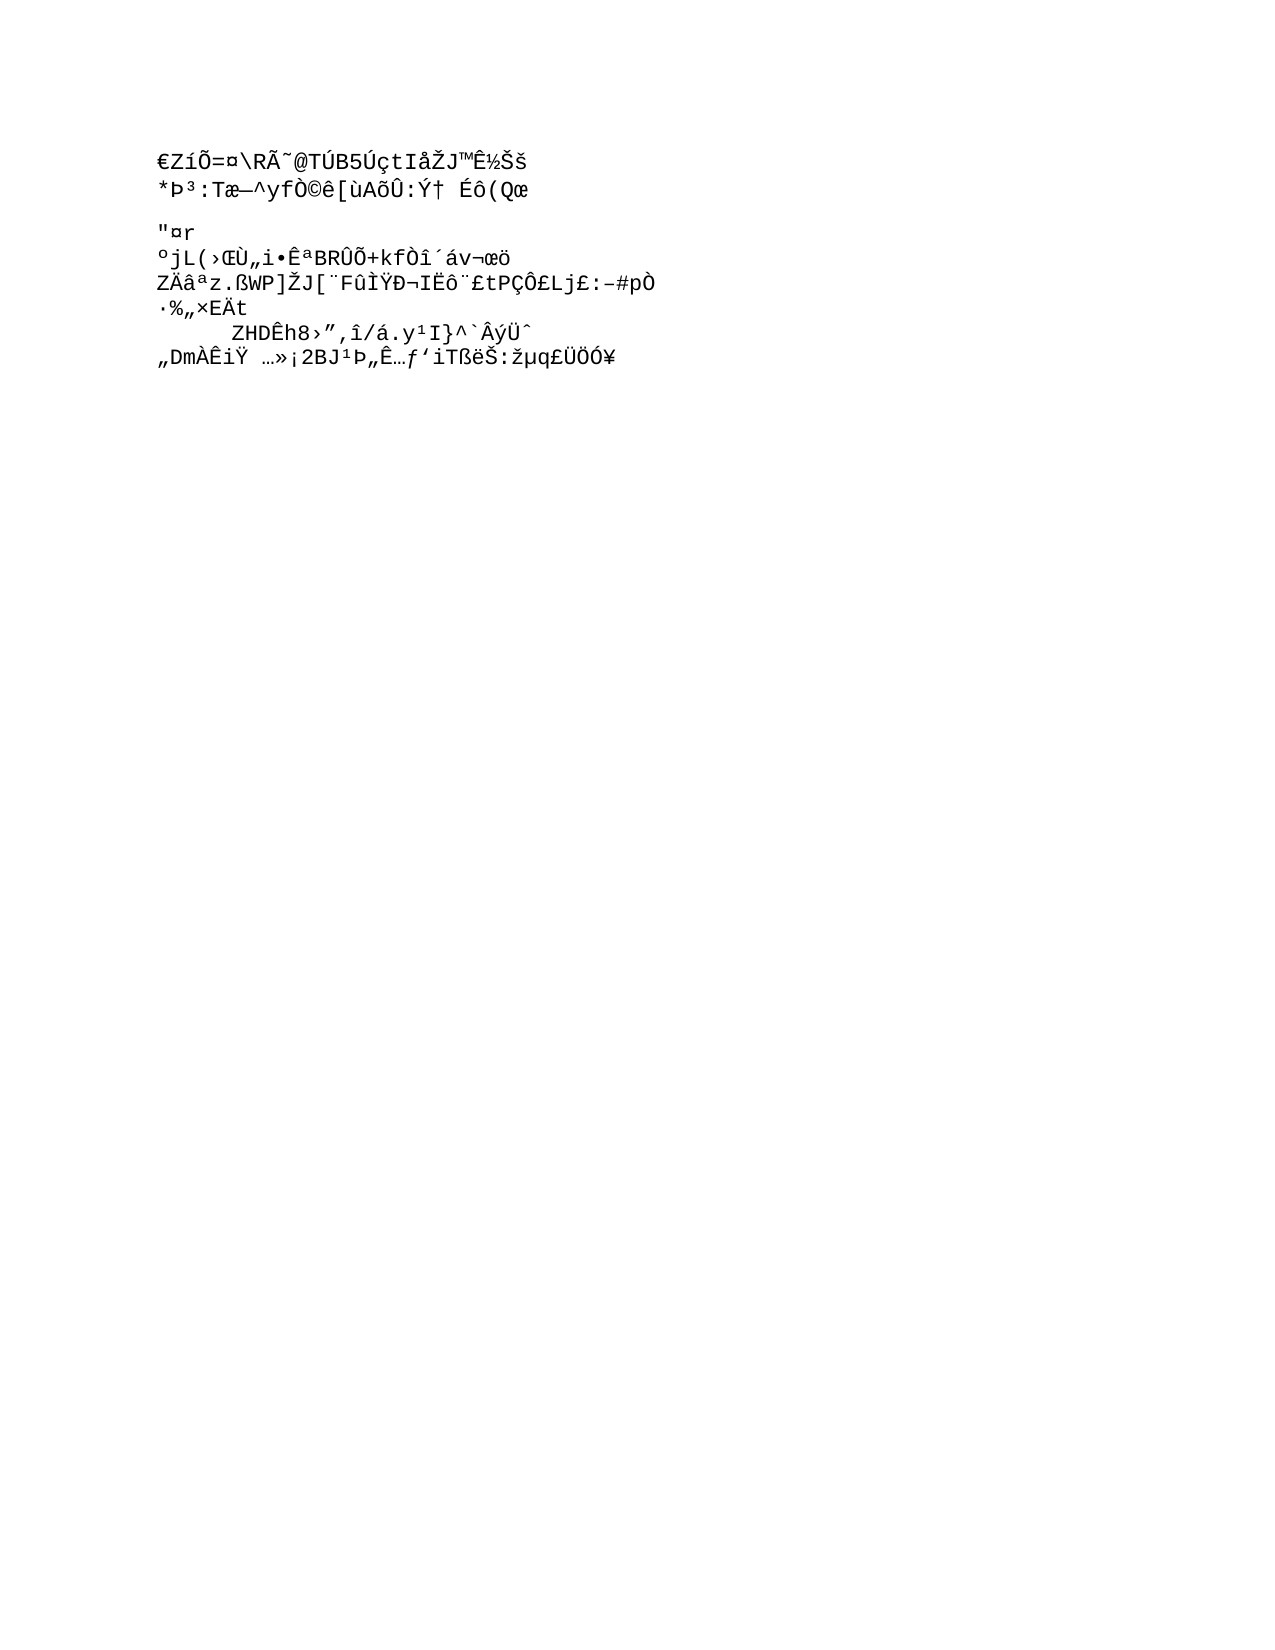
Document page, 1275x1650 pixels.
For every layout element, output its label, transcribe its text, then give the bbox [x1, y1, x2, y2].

text "¤r ºjL(›ŒÙ„i•ÊªBRÛÕ+kfÒî´áv¬œö [156, 222, 1118, 272]
text ZÄâªz.ßWP]ŽJ[¨FûÌŸÐ¬IËô¨£tPÇÔ£Lj£:–#pÒ [156, 272, 1118, 297]
text ·%„×EÄt ZHDÊh8›”‚î/á.y¹I}^`ÂýÜˆ „DmÀÊiŸ …»¡2BJ¹Þ„Ê…ƒ‘i­TßëŠ:žµq£ÜÖÓ¥õìŠ+6{¢ÒÂo°$‚6“×à”“ÛÞ1õvÔBÏÀ¬ß4ÄÉï-¿Å„óº7a¦ZõÇ­HÏ™É¤îv¬ 6ji1ªô¸f“YÛ-!«äì¸­LG¥E1ƒm†º8ø- Ü<£öiºO$”ì*Éô˜0Ý3: •—u@‹&L%æœC¸ I$;FŸwþÙ¸füùAMêsÏ»²xcwDlYž,­§tvv>i_Wa®Ûvc¦53sø].‚i%’kÊŽ™ár×uif)ö+„ºëúÖ^cZ !oŠÒàl¦Îx ©í]Îºåh€ù ¥E›3S®ö%œf:ÔþÁ»†4ì7`Æ¸µ¼€5€ºëúFÐ°fQw]ßè-ÚA Ð–Z€¶DÐ´¥ˆsî¬fbŒ!õ·0—§Ù¶·ÔÚgÑn2žèSåÒÛÙJR9e“s¦`]êÙR¬OÄ¹¾­JK ¤H§ÓÁBb½K)7Ö'W®ùx1¡¾áŒ”Tè^ðÒœMfO°€S\u1Û1åRæ‰ü„&ÜeXNµV©Ü˜ûÞ´Ðˆ%³6ÍYL¥×e¶õ· ¯÷ZgŒåRÁ>ÌJ®/3ì|Î;v j]8Î2–sr`xùïß=®]± ¼¸jŽç.cÎúèãE•Ëœ´ªóJ3l~ZË¼£[ñXY¥iûÖ1]*ÛWµ2êI”U88jßNUm6¦ELÉl¯JCæ‰û [156, 297, 1118, 371]
